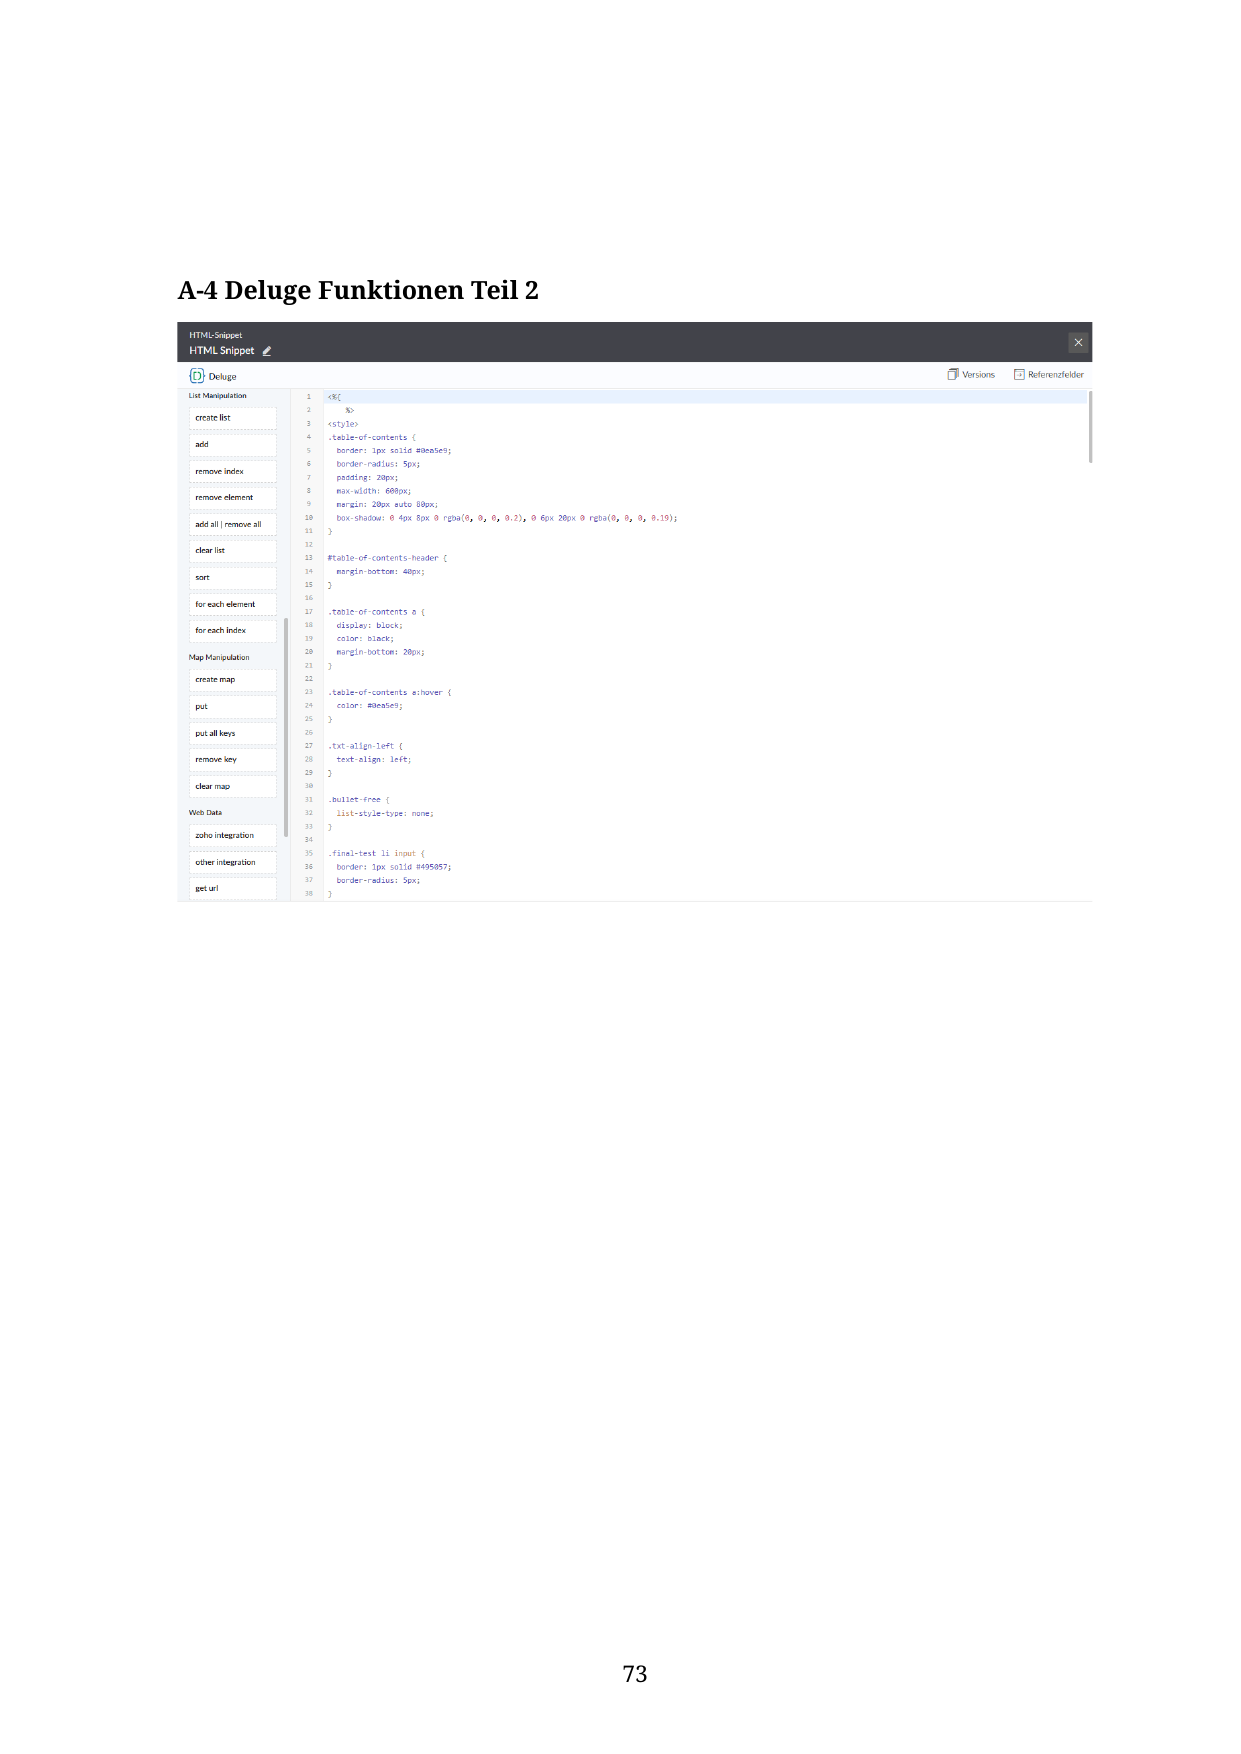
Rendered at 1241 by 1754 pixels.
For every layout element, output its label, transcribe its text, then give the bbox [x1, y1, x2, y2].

picture [177, 322, 1093, 902]
subtitle A-4 Deluge Funktionen Teil 2 [177, 272, 1033, 307]
